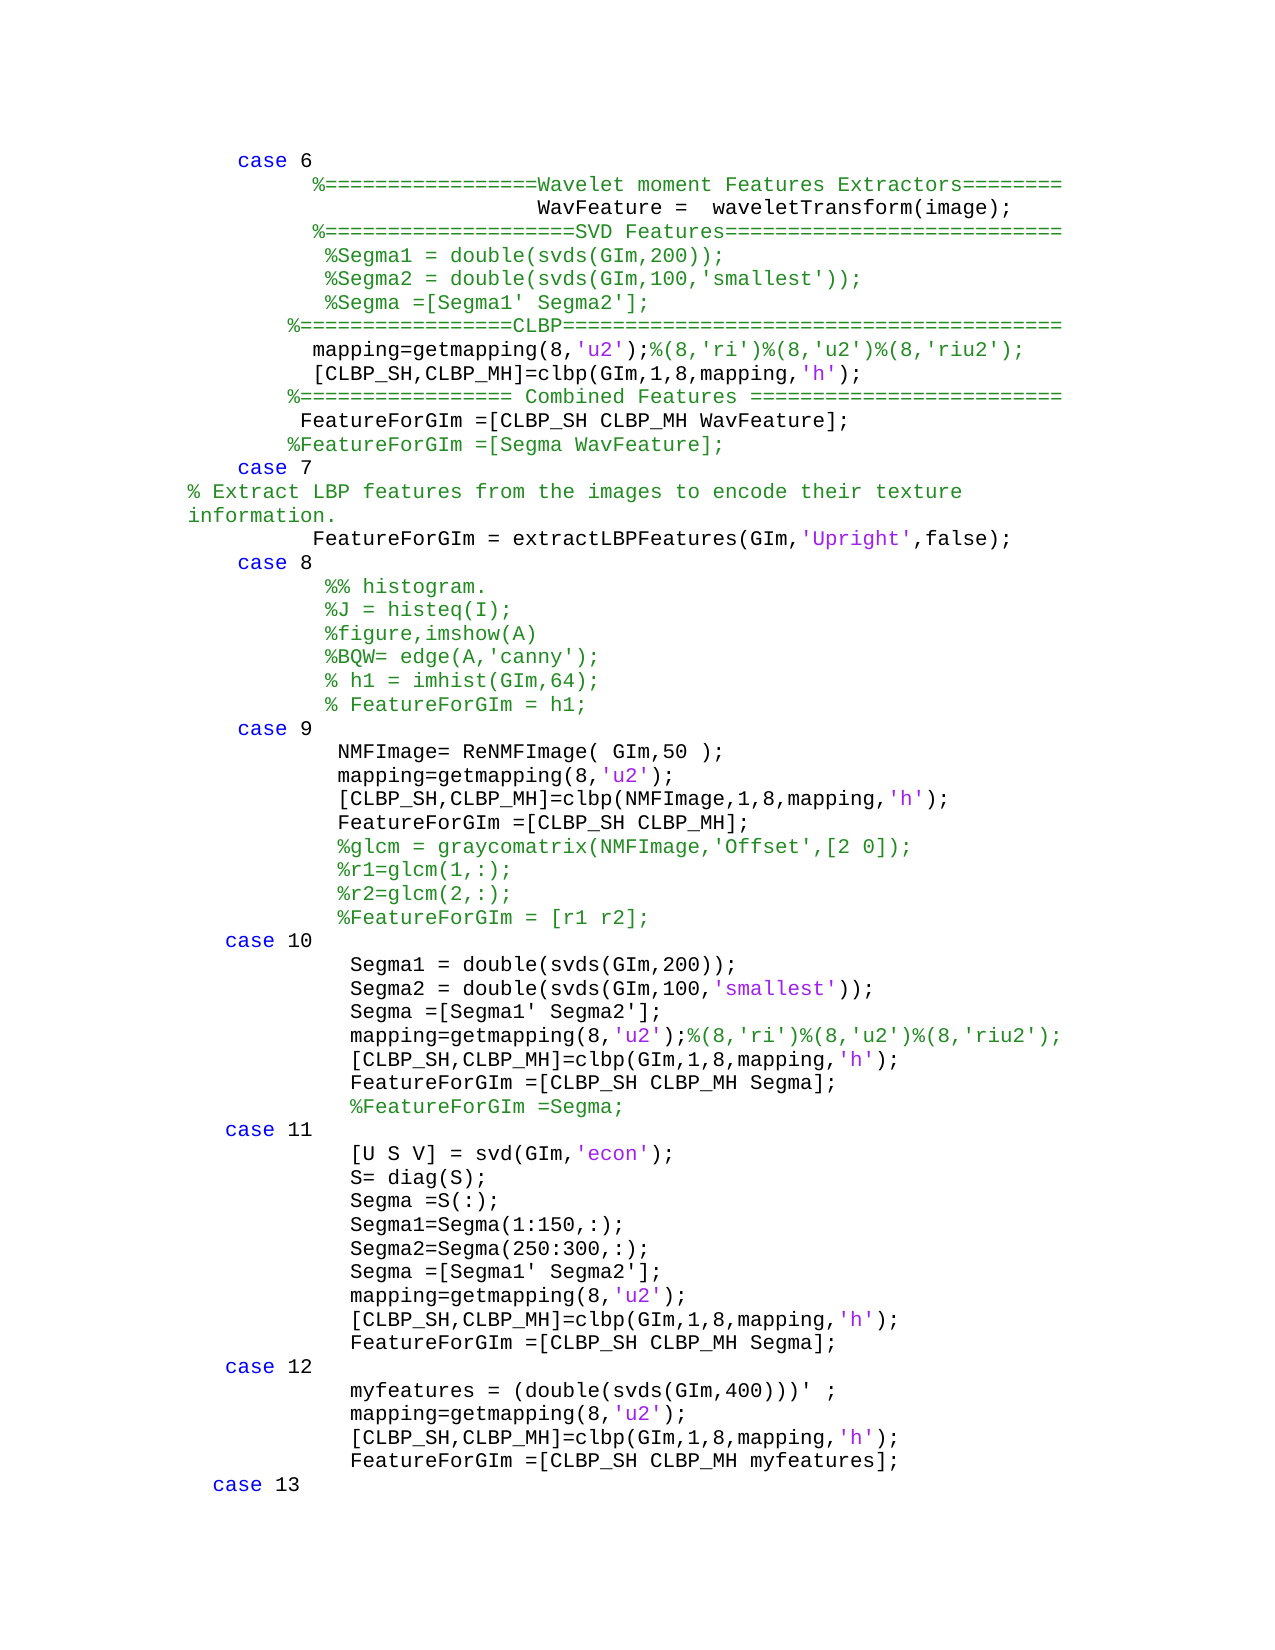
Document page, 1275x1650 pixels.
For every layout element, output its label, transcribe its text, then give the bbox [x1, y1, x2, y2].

text [CLBP_SH,CLBP_MH]=clbp(GIm,1,8,mapping,'h'); [187, 1427, 1087, 1451]
text [CLBP_SH,CLBP_MH]=clbp(GIm,1,8,mapping,'h'); [187, 1309, 1087, 1332]
text % h1 = imhist(GIm,64); [187, 670, 1087, 694]
text FeatureForGIm =[CLBP_SH CLBP_MH Segma]; [187, 1072, 1087, 1096]
text %FeatureForGIm = [r1 r2]; [187, 907, 1087, 930]
text FeatureForGIm =[CLBP_SH CLBP_MH]; [187, 812, 1087, 836]
text case 11 [187, 1119, 1087, 1143]
text [CLBP_SH,CLBP_MH]=clbp(GIm,1,8,mapping,'h'); [187, 363, 1087, 386]
text NMFImage= ReNMFImage( GIm,50 ); [187, 741, 1087, 765]
text %Segma2 = double(svds(GIm,100,'smallest')); [187, 268, 1087, 292]
text case 8 [187, 552, 1087, 576]
text Segma =[Segma1' Segma2']; [187, 1001, 1087, 1025]
text FeatureForGIm =[CLBP_SH CLBP_MH myfeatures]; [187, 1451, 1087, 1474]
text myfeatures = (double(svds(GIm,400)))' ; [187, 1379, 1087, 1403]
text mapping=getmapping(8,'u2'); [187, 765, 1087, 788]
text %J = histeq(I); [187, 599, 1087, 623]
text %r1=glcm(1,:); [187, 859, 1087, 883]
text Segma2 = double(svds(GIm,100,'smallest')); [187, 978, 1087, 1001]
text %=================CLBP======================================== [187, 316, 1087, 339]
text Segma =[Segma1' Segma2']; [187, 1261, 1087, 1285]
text %====================SVD Features=========================== [187, 221, 1087, 244]
text %FeatureForGIm =[Segma WavFeature]; [187, 434, 1087, 457]
text Segma1 = double(svds(GIm,200)); [187, 954, 1087, 978]
text case 6 [187, 150, 1087, 174]
text case 12 [187, 1356, 1087, 1379]
text %figure,imshow(A) [187, 623, 1087, 647]
text %% histogram. [187, 576, 1087, 599]
text mapping=getmapping(8,'u2'); [187, 1403, 1087, 1427]
text %Segma =[Segma1' Segma2']; [187, 292, 1087, 316]
text S= diag(S); [187, 1167, 1087, 1190]
text % FeatureForGIm = h1; [187, 694, 1087, 717]
text %=================Wavelet moment Features Extractors======== [187, 174, 1087, 197]
text FeatureForGIm = extractLBPFeatures(GIm,'Upright',false); [187, 528, 1087, 552]
text %================= Combined Features ========================= [187, 386, 1087, 410]
text [U S V] = svd(GIm,'econ'); [187, 1143, 1087, 1167]
text %r2=glcm(2,:); [187, 883, 1087, 907]
text % Extract LBP features from the images to encode their texture information. [187, 481, 1087, 528]
text %glcm = graycomatrix(NMFImage,'Offset',[2 0]); [187, 836, 1087, 859]
text mapping=getmapping(8,'u2'); [187, 1285, 1087, 1309]
text case 10 [187, 930, 1087, 954]
text case 9 [187, 717, 1087, 741]
text FeatureForGIm =[CLBP_SH CLBP_MH WavFeature]; [187, 410, 1087, 434]
text case 7 [187, 457, 1087, 481]
text Segma1=Segma(1:150,:); [187, 1214, 1087, 1238]
text %BQW= edge(A,'canny'); [187, 647, 1087, 670]
text %Segma1 = double(svds(GIm,200)); [187, 244, 1087, 268]
text Segma2=Segma(250:300,:); [187, 1238, 1087, 1261]
text %FeatureForGIm =Segma; [187, 1096, 1087, 1119]
text WavFeature = waveletTransform(image); [187, 197, 1087, 221]
text [CLBP_SH,CLBP_MH]=clbp(GIm,1,8,mapping,'h'); [187, 1048, 1087, 1072]
text case 13 [187, 1474, 1087, 1498]
text Segma =S(:); [187, 1190, 1087, 1214]
text FeatureForGIm =[CLBP_SH CLBP_MH Segma]; [187, 1332, 1087, 1356]
text mapping=getmapping(8,'u2');%(8,'ri')%(8,'u2')%(8,'riu2'); [187, 1025, 1087, 1048]
text mapping=getmapping(8,'u2');%(8,'ri')%(8,'u2')%(8,'riu2'); [187, 339, 1087, 363]
text [CLBP_SH,CLBP_MH]=clbp(NMFImage,1,8,mapping,'h'); [187, 788, 1087, 812]
